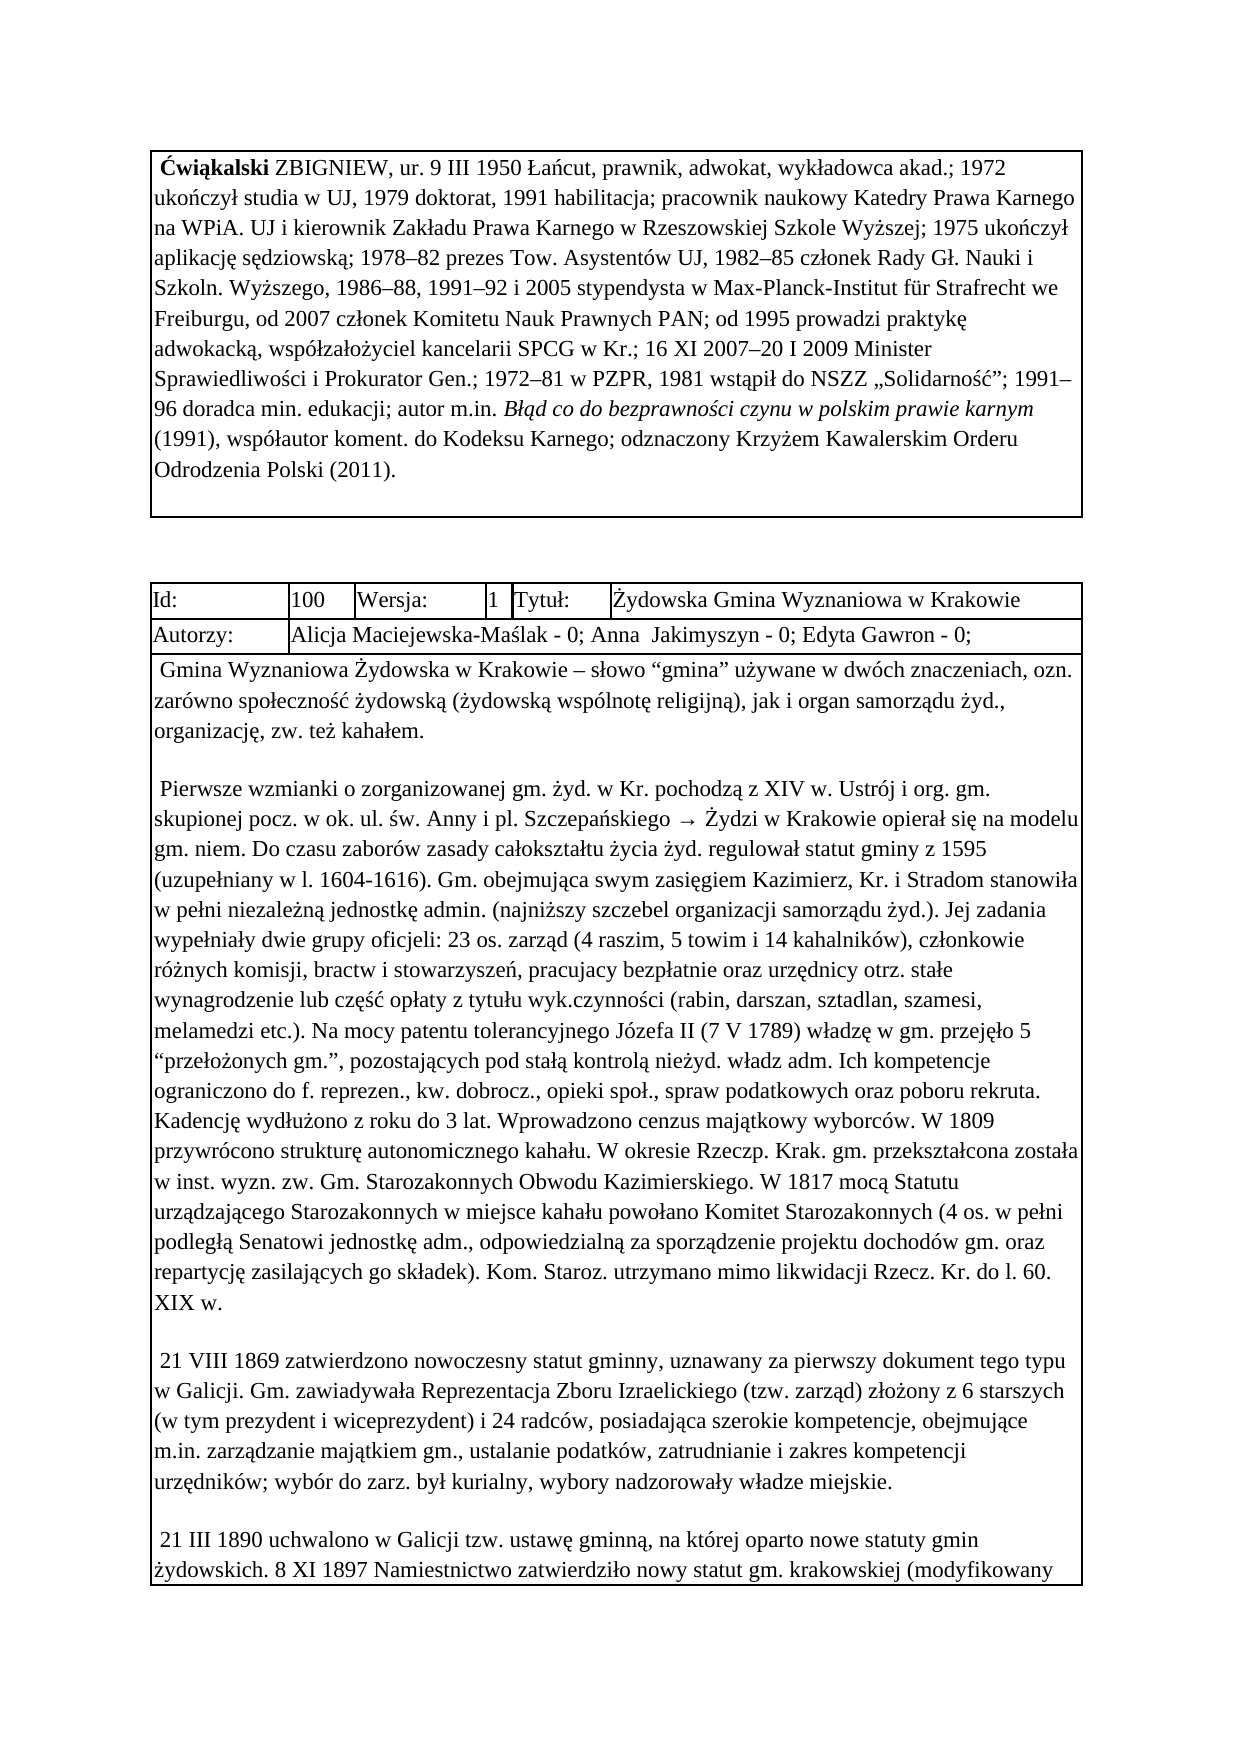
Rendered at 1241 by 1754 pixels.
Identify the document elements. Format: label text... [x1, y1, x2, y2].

table_header Tytuł: [514, 584, 610, 617]
table_header 1 [487, 584, 511, 617]
table_cell Alicja Maciejewska-Maślak - 0; Anna Jakimyszyn - 0; Edyta Gawron - 0; [290, 620, 1081, 653]
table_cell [152, 655, 1081, 1584]
table_cell Autorzy: [152, 620, 288, 653]
table_header Żydowska Gmina Wyznaniowa w Krakowie [612, 584, 1081, 617]
table_cell Ćwiąkalski ZBIGNIEW, ur. 9 III 1950 Łańcut, prawnik, adwokat, wykładowca akad.; 1972 ukończył studia w UJ, 1979 doktorat, 1991 habilitacja; pracownik naukowy Katedry Prawa Karnego na WPiA. UJ i kierownik Zakładu Prawa Karnego w Rzeszowskiej Szkole Wyższej; 1975 ukończył aplikację sędziowską; 1978–82 prezes Tow. Asystentów UJ, 1982–85 członek Rady Gł. Nauki i Szkoln. Wyższego, 1986–88, 1991–92 i 2005 stypendysta w Max-Planck-Institut für Strafrecht we Freiburgu, od 2007 członek Komitetu Nauk Prawnych PAN; od 1995 prowadzi praktykę adwokacką, współzałożyciel kancelarii SPCG w Kr.; 16 XI 2007–20 I 2009 Minister Sprawiedliwości i Prokurator Gen.; 1972–81 w PZPR, 1981 wstąpił do NSZZ „Solidarność”; 1991–96 doradca min. edukacji; autor m.in. Błąd co do bezprawności czynu w polskim prawie karnym (1991), współautor koment. do Kodeksu Karnego; odznaczony Krzyżem Kawalerskim Orderu Odrodzenia Polski (2011). [152, 152, 1081, 516]
table_header 100 [290, 584, 354, 617]
table_header Wersja: [356, 584, 485, 617]
table_header Id: [152, 584, 288, 617]
